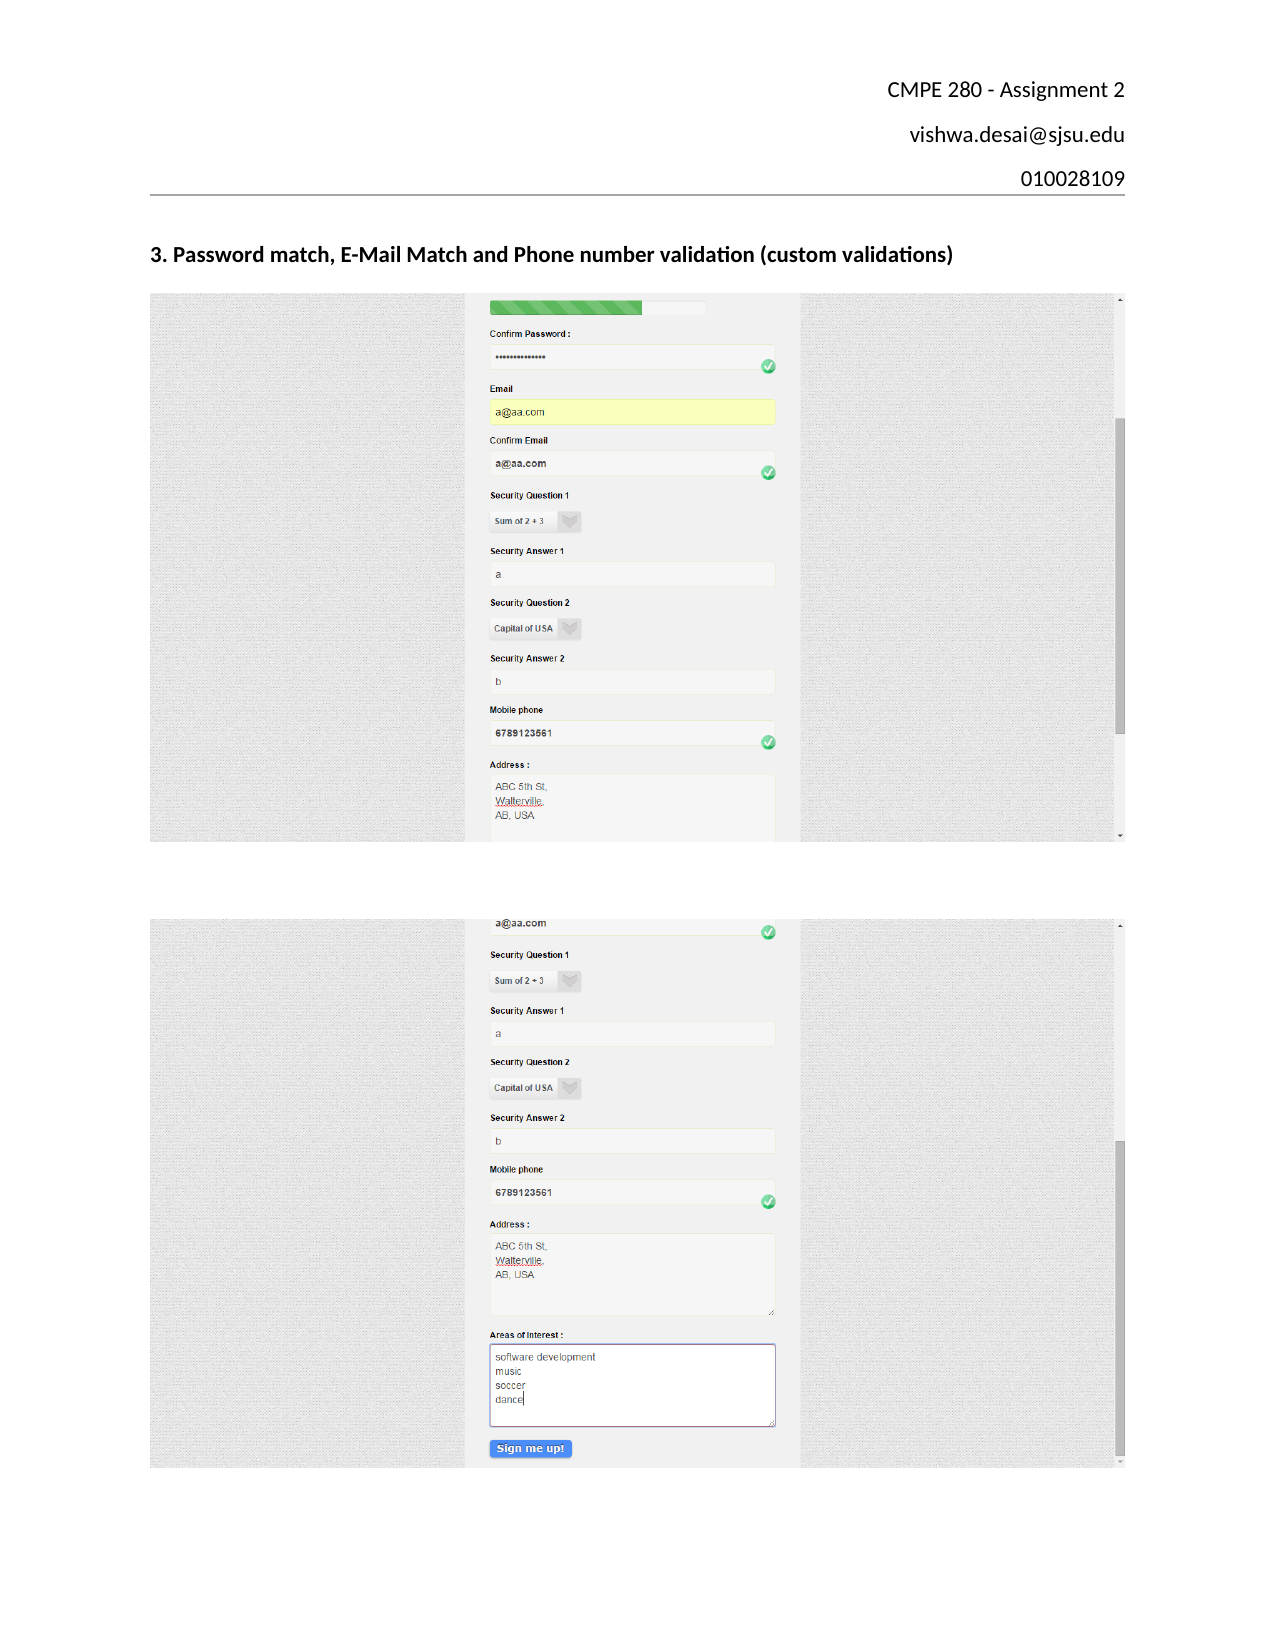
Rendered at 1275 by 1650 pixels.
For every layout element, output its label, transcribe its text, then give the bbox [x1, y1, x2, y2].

text 3. Password match, E-Mail Match and Phone number validation (custom validations) [150, 240, 1125, 268]
picture [150, 293, 1125, 842]
picture [150, 919, 1125, 1468]
